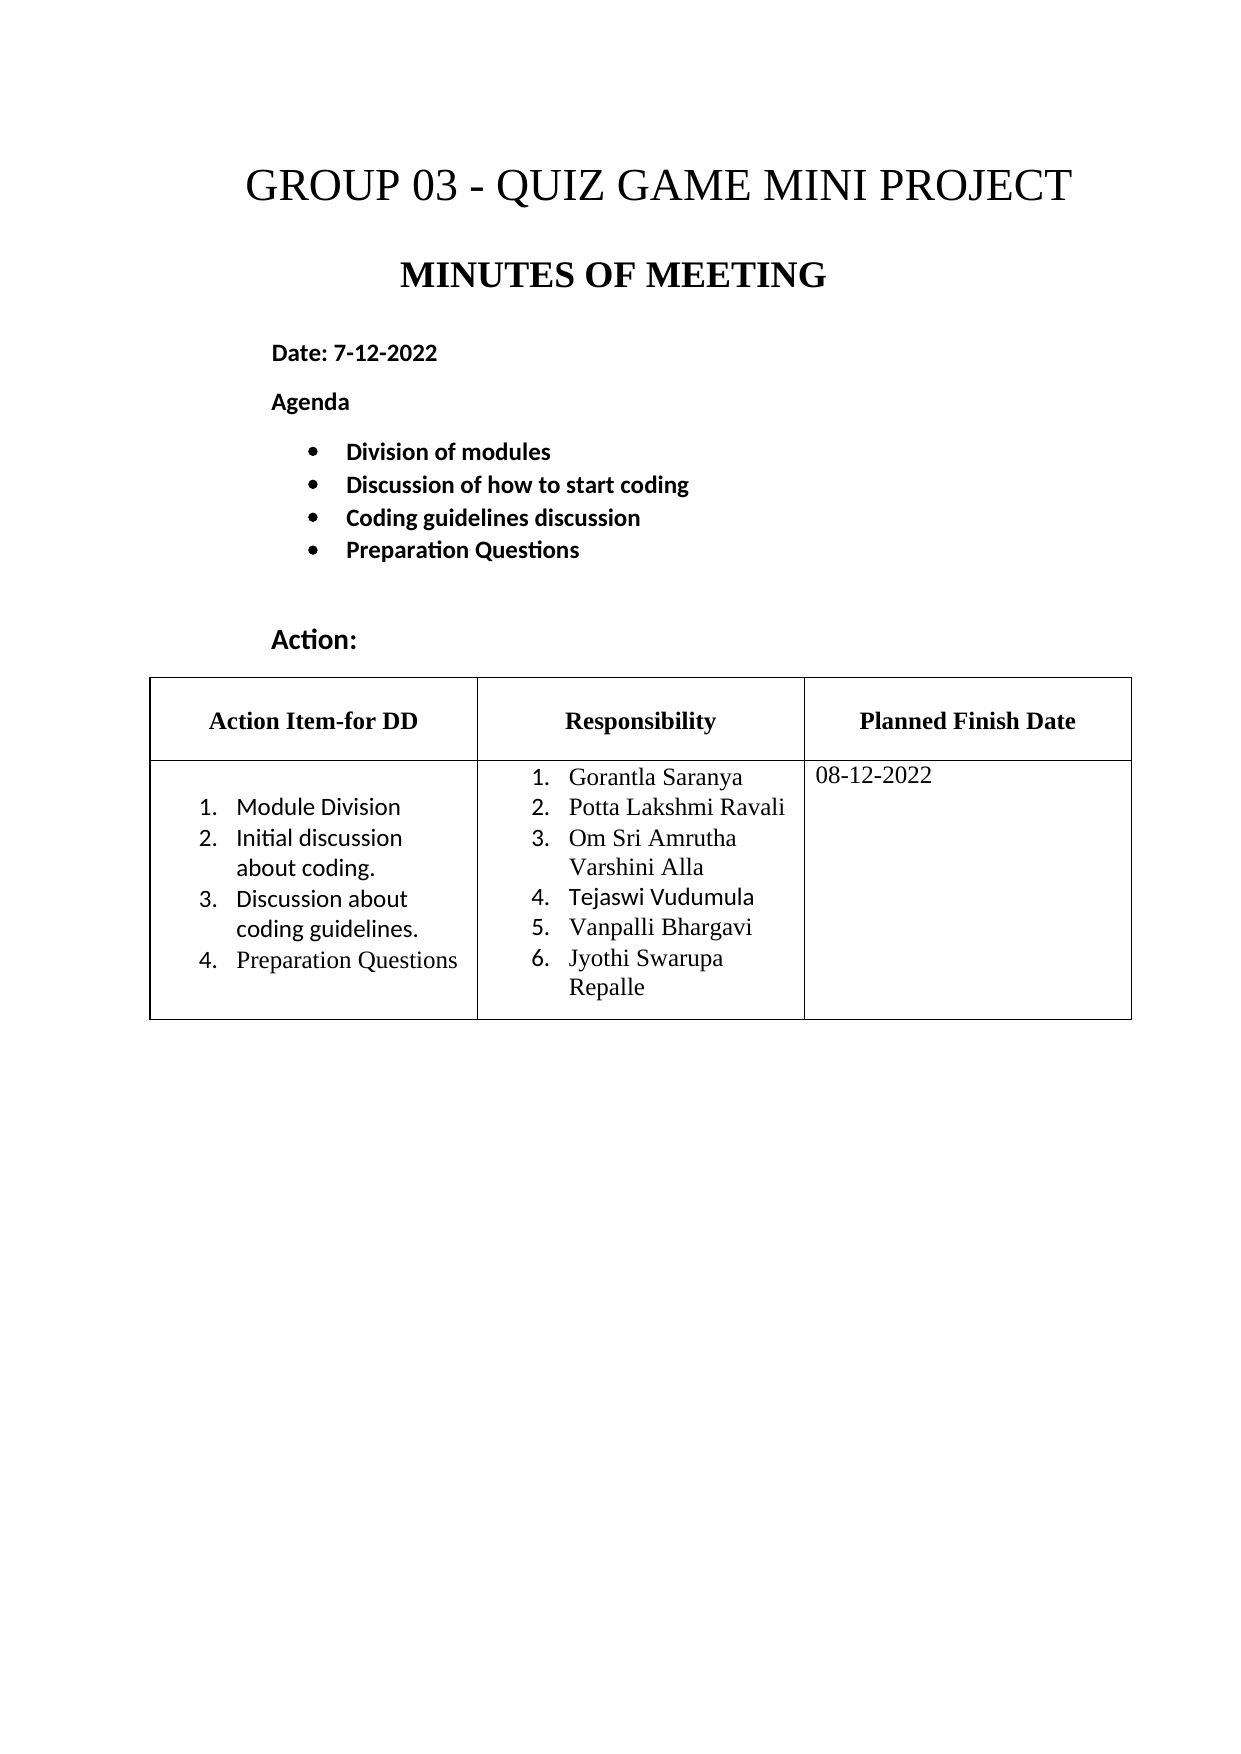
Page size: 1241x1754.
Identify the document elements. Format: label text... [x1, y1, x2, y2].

text Action: [150, 621, 1090, 657]
table_cell Gorantla Saranya Potta Lakshmi Ravali Om Sri Amrutha Varshini Alla Tejaswi Vudumula Vanpalli Bhargavi Jyothi Swarupa Repalle [478, 761, 804, 1018]
table_header Planned Finish Date [805, 678, 1131, 759]
table_header Responsibility [478, 678, 804, 759]
table_header Action Item-for DD [151, 678, 477, 759]
list Date: 7-12-2022 [150, 337, 1090, 368]
table_cell Module Division Initial discussion about coding. Discussion about coding guidelines. Preparation Questions [151, 761, 477, 1018]
table_cell 08-12-2022 [805, 761, 1131, 1018]
